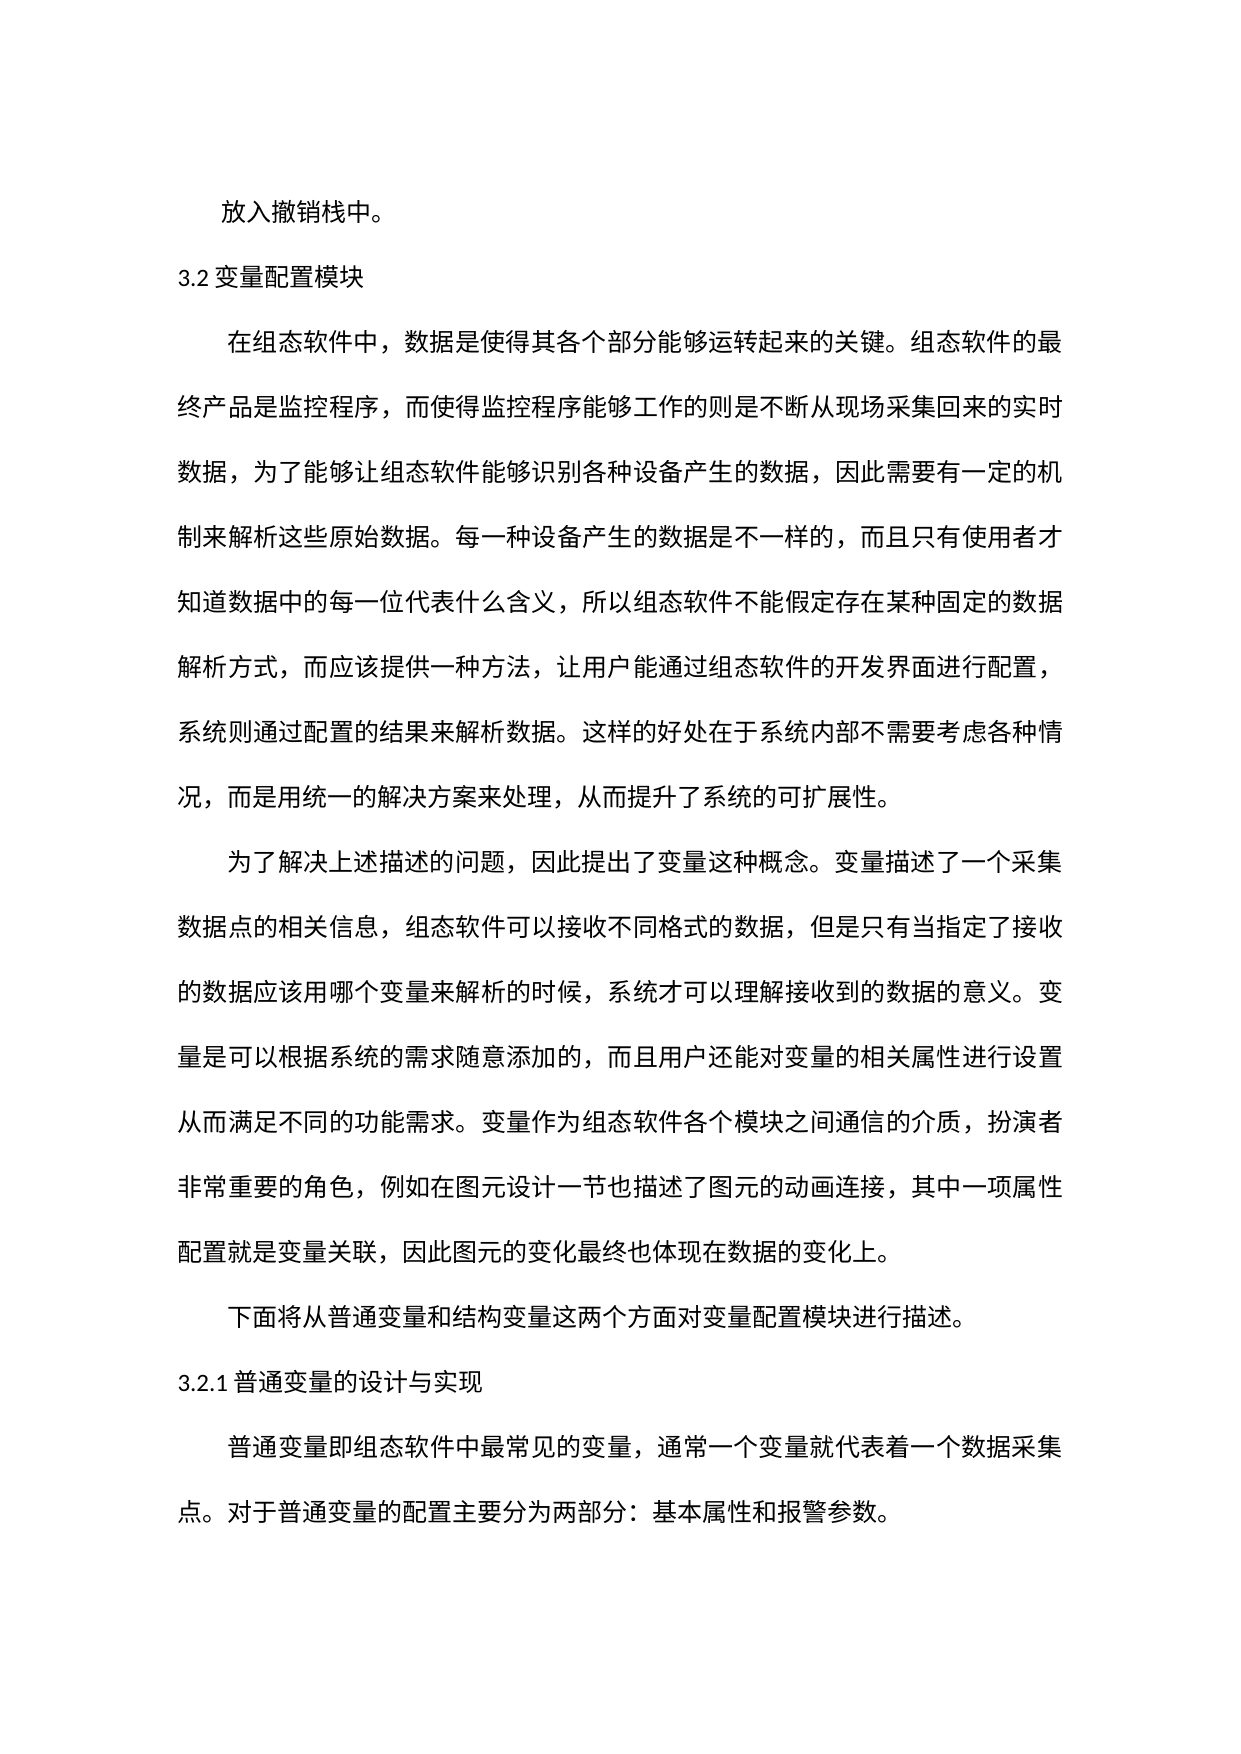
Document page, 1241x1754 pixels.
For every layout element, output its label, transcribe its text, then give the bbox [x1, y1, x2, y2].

text 3.2 变量配置模块 [177, 243, 1063, 308]
text 普通变量即组态软件中最常见的变量，通常一个变量就代表着一个数据采集点。对于普通变量的配置主要分为两部分：基本属性和报警参数。 [177, 1413, 1063, 1543]
text 3.2.1 普通变量的设计与实现 [177, 1348, 1063, 1413]
text 在组态软件中，数据是使得其各个部分能够运转起来的关键。组态软件的最终产品是监控程序，而使得监控程序能够工作的则是不断从现场采集回来的实时数据，为了能够让组态软件能够识别各种设备产生的数据，因此需要有一定的机制来解析这些原始数据。每一种设备产生的数据是不一样的，而且只有使用者才知道数据中的每一位代表什么含义，所以组态软件不能假定存在某种固定的数据解析方式，而应该提供一种方法，让用户能通过组态软件的开发界面进行配置，系统则通过配置的结果来解析数据。这样的好处在于系统内部不需要考虑各种情况，而是用统一的解决方案来处理，从而提升了系统的可扩展性。 [177, 308, 1063, 828]
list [177, 178, 1063, 243]
text 为了解决上述描述的问题，因此提出了变量这种概念。变量描述了一个采集数据点的相关信息，组态软件可以接收不同格式的数据，但是只有当指定了接收的数据应该用哪个变量来解析的时候，系统才可以理解接收到的数据的意义。变量是可以根据系统的需求随意添加的，而且用户还能对变量的相关属性进行设置，从而满足不同的功能需求。变量作为组态软件各个模块之间通信的介质，扮演者非常重要的角色，例如在图元设计一节也描述了图元的动画连接，其中一项属性配置就是变量关联，因此图元的变化最终也体现在数据的变化上。 [177, 828, 1063, 1283]
text 下面将从普通变量和结构变量这两个方面对变量配置模块进行描述。 [177, 1283, 1063, 1348]
